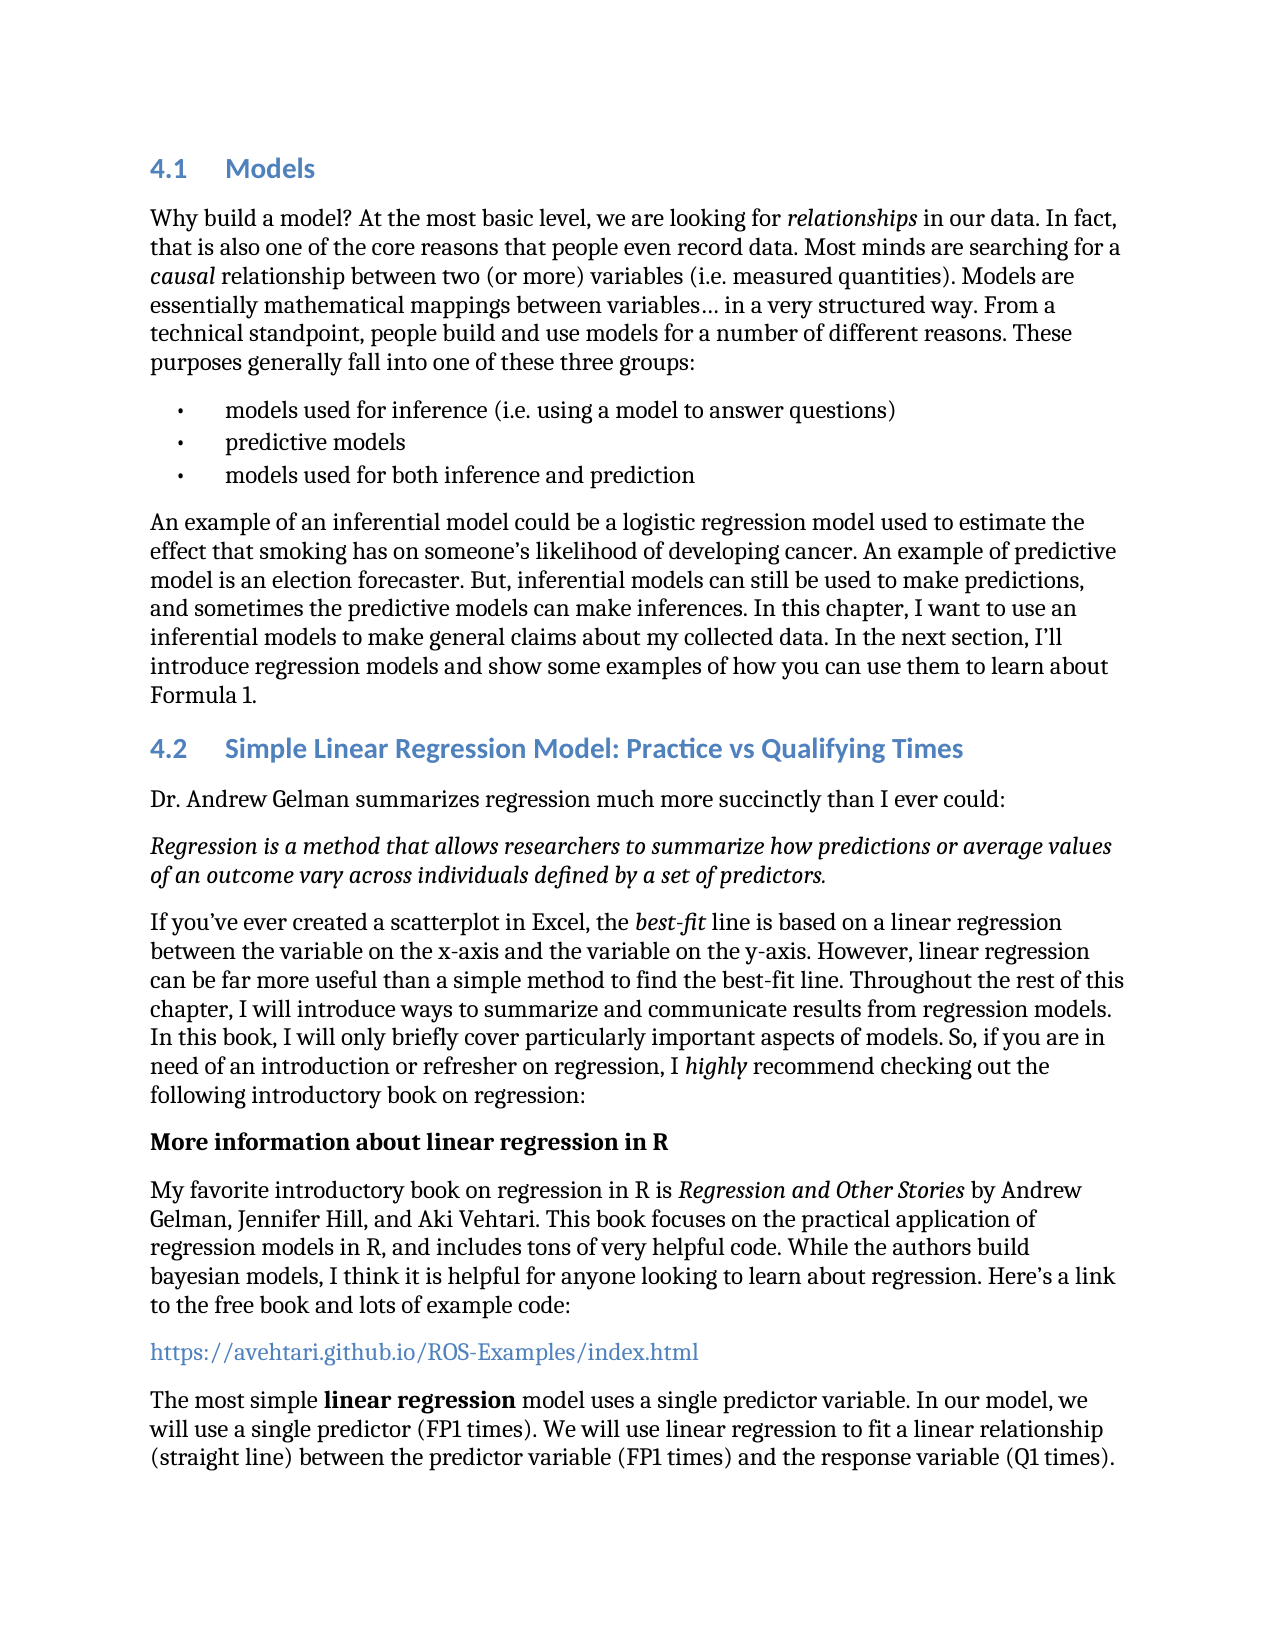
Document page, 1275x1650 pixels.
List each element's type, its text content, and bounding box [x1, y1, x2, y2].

text https://avehtari.github.io/ROS-Examples/index.html [150, 1338, 1125, 1367]
text Regression is a method that allows researchers to summarize how predictions or average values of an outcome vary across individuals defined by a set of predictors. [150, 832, 1125, 889]
list models used for both inference and prediction [175, 461, 1125, 489]
text Dr. Andrew Gelman summarizes regression much more succinctly than I ever could: [150, 784, 1125, 813]
text More information about linear regression in R [150, 1128, 1125, 1157]
list models used for inference (i.e. using a model to answer questions) [175, 396, 1125, 424]
list predictive models [175, 428, 1125, 457]
text Why build a model? At the most basic level, we are looking for relationships in our data. In fact, that is also one of the core reasons that people even record data. Most minds are searching for a causal relationship between two (or more) variables (i.e. measured quantities). Models are essentially mathematical mappings between variables… in a very structured way. From a technical standpoint, people build and use models for a number of different reasons. These purposes generally fall into one of these three groups: [150, 204, 1125, 377]
text An example of an inferential model could be a logistic regression model used to estimate the effect that smoking has on someone’s likelihood of developing cancer. An example of predictive model is an election forecaster. But, inferential models can still be used to make predictions, and sometimes the predictive models can make inferences. In this chapter, I want to use an inferential models to make general claims about my collected data. In the next section, I’ll introduce regression models and show some examples of how you can use them to learn about Formula 1. [150, 508, 1125, 709]
text If you’ve ever created a scatterplot in Excel, the best-fit line is based on a linear regression between the variable on the x-axis and the variable on the y-axis. However, linear regression can be far more useful than a simple method to find the best-fit line. Throughout the rest of this chapter, I will introduce ways to summarize and communicate results from regression models. In this book, I will only briefly cover particularly important aspects of models. So, if you are in need of an introduction or refresher on regression, I highly recommend checking out the following introductory book on regression: [150, 908, 1125, 1109]
subtitle 4.2 Simple Linear Regression Model: Practice vs Qualifying Times [150, 730, 1125, 766]
text My favorite introductory book on regression in R is Regression and Other Stories by Andrew Gelman, Jennifer Hill, and Aki Vehtari. This book focuses on the practical application of regression models in R, and includes tons of very helpful code. While the authors build bayesian models, I think it is helpful for anyone looking to learn about regression. Here’s a link to the free book and lots of example code: [150, 1176, 1125, 1319]
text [150, 1386, 1125, 1472]
subtitle 4.1 Models [150, 150, 1125, 186]
